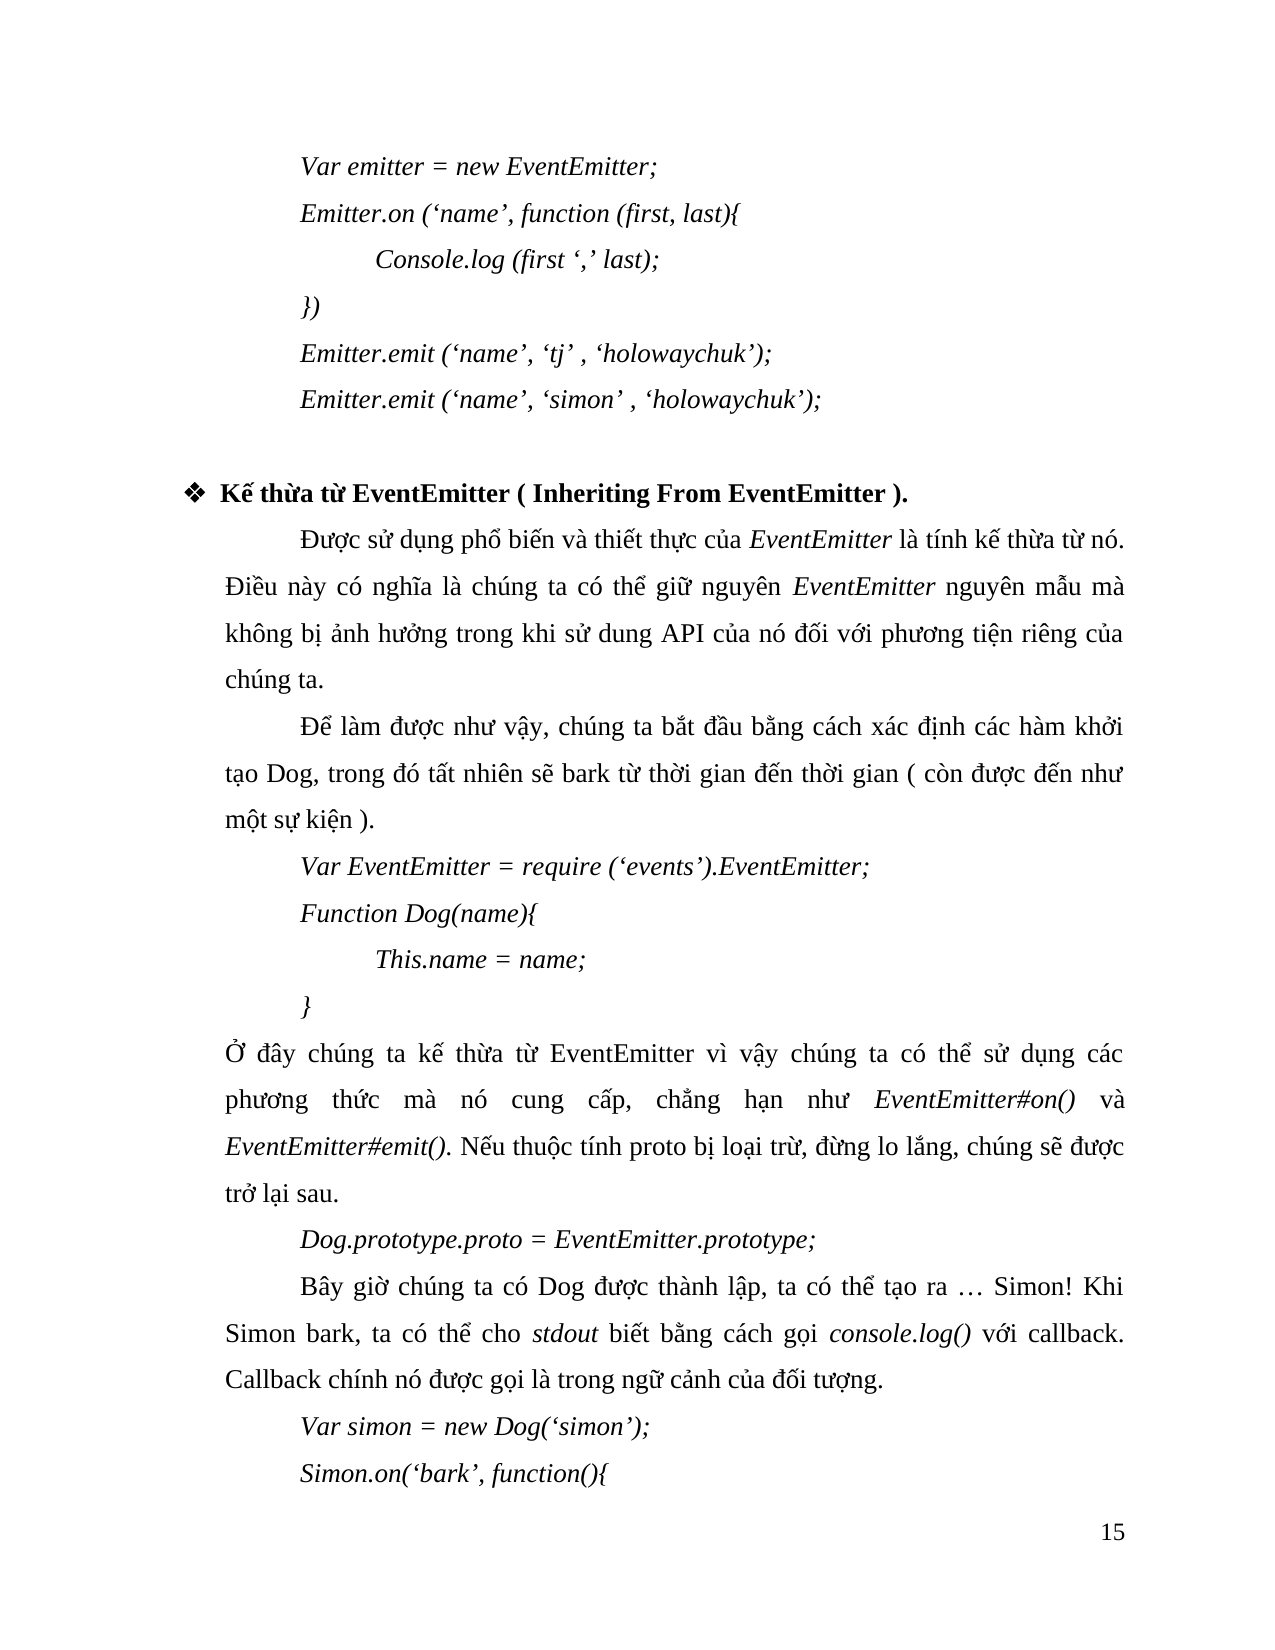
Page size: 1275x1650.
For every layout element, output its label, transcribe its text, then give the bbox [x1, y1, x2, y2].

list Simon.on(‘bark’, function(){ [225, 1457, 1125, 1488]
list Được sử dụng phổ biến và thiết thực của EventEmitter là tính kế thừa từ nó. Điều này có nghĩa là chúng ta có thể giữ nguyên EventEmitter nguyên mẫu mà không bị ảnh hưởng trong khi sử dung API của nó đối với phương tiện riêng của chúng ta. [225, 523, 1125, 695]
list Emitter.emit (‘name’, ‘tj’ , ‘holowaychuk’); [225, 337, 1125, 368]
list Dog.prototype.proto = EventEmitter.prototype; [225, 1223, 1125, 1255]
list This.name = name; [225, 943, 1125, 975]
list Var EventEmitter = require (‘events’).EventEmitter; [225, 850, 1125, 881]
list }) [225, 290, 1125, 321]
list Var simon = new Dog(‘simon’); [225, 1410, 1125, 1441]
list Ở đây chúng ta kế thừa từ EventEmitter vì vậy chúng ta có thể sử dụng các phương thức mà nó cung cấp, chẳng hạn như EventEmitter#on() và EventEmitter#emit(). Nếu thuộc tính proto bị loại trừ, đừng lo lắng, chúng sẽ được trở lại sau. [225, 1037, 1125, 1208]
list Console.log (first ‘,’ last); [225, 243, 1125, 274]
list Để làm được như vậy, chúng ta bắt đầu bằng cách xác định các hàm khởi tạo Dog, trong đó tất nhiên sẽ bark từ thời gian đến thời gian ( còn được đến như một sự kiện ). [225, 710, 1125, 835]
list } [225, 990, 1125, 1021]
list Function Dog(name){ [225, 897, 1125, 928]
list Emitter.on (‘name’, function (first, last){ [225, 197, 1125, 228]
list Kế thừa từ EventEmitter ( Inheriting From EventEmitter ). [182, 477, 1125, 508]
list Bây giờ chúng ta có Dog được thành lập, ta có thể tạo ra … Simon! Khi Simon bark, ta có thể cho stdout biết bằng cách gọi console.log() với callback. Callback chính nó được gọi là trong ngữ cảnh của đối tượng. [225, 1270, 1125, 1395]
list Emitter.emit (‘name’, ‘simon’ , ‘holowaychuk’); [225, 383, 1125, 414]
list Var emitter = new EventEmitter; [225, 150, 1125, 181]
